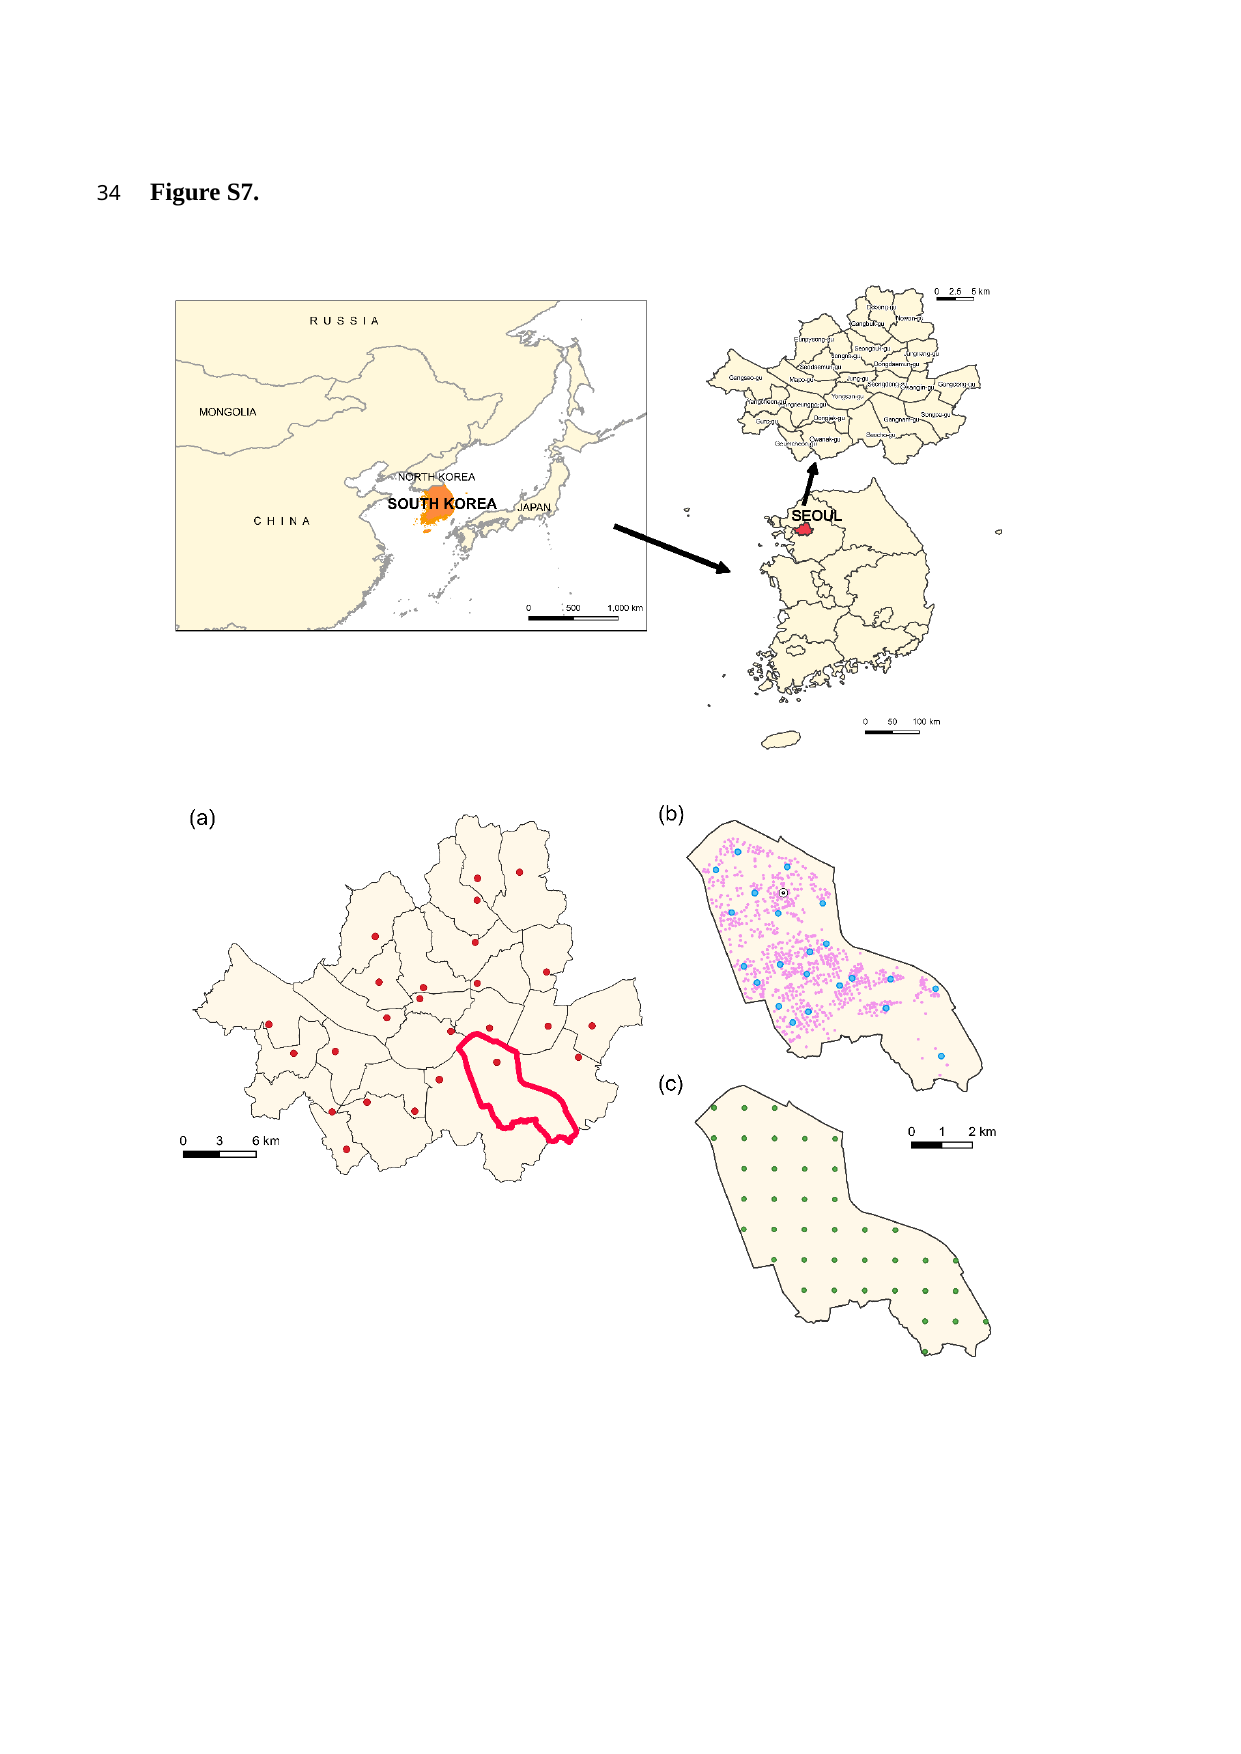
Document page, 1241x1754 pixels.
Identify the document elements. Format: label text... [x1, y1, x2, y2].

picture [154, 265, 1055, 765]
picture [154, 780, 1055, 1378]
text Figure S7. [150, 177, 1090, 206]
